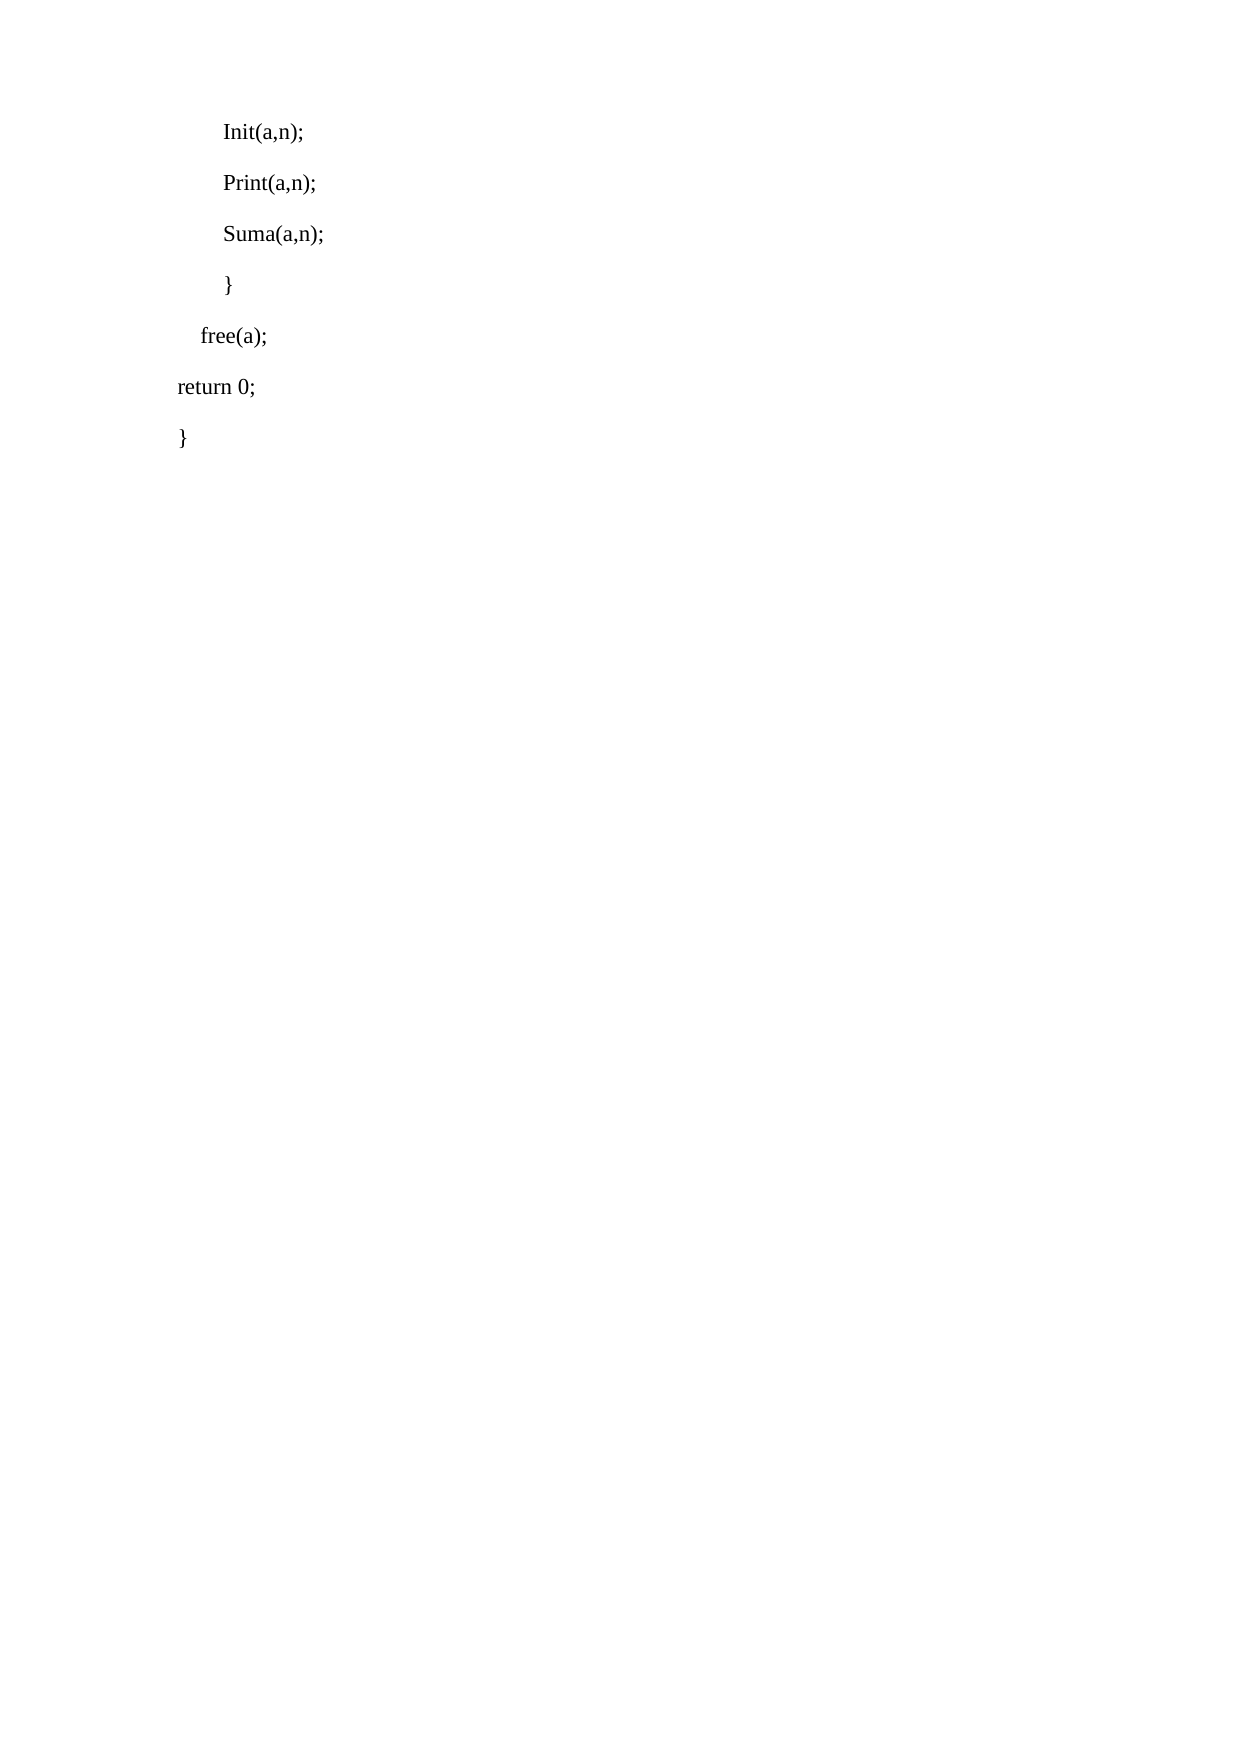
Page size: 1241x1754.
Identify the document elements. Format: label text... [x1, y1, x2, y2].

text } [177, 424, 1152, 451]
text free(a); [177, 322, 1152, 349]
text Suma(a,n); [177, 220, 1152, 247]
text return 0; [177, 373, 1152, 400]
text Print(a,n); [177, 169, 1152, 196]
text Init(a,n); [177, 118, 1152, 144]
text } [177, 271, 1152, 298]
